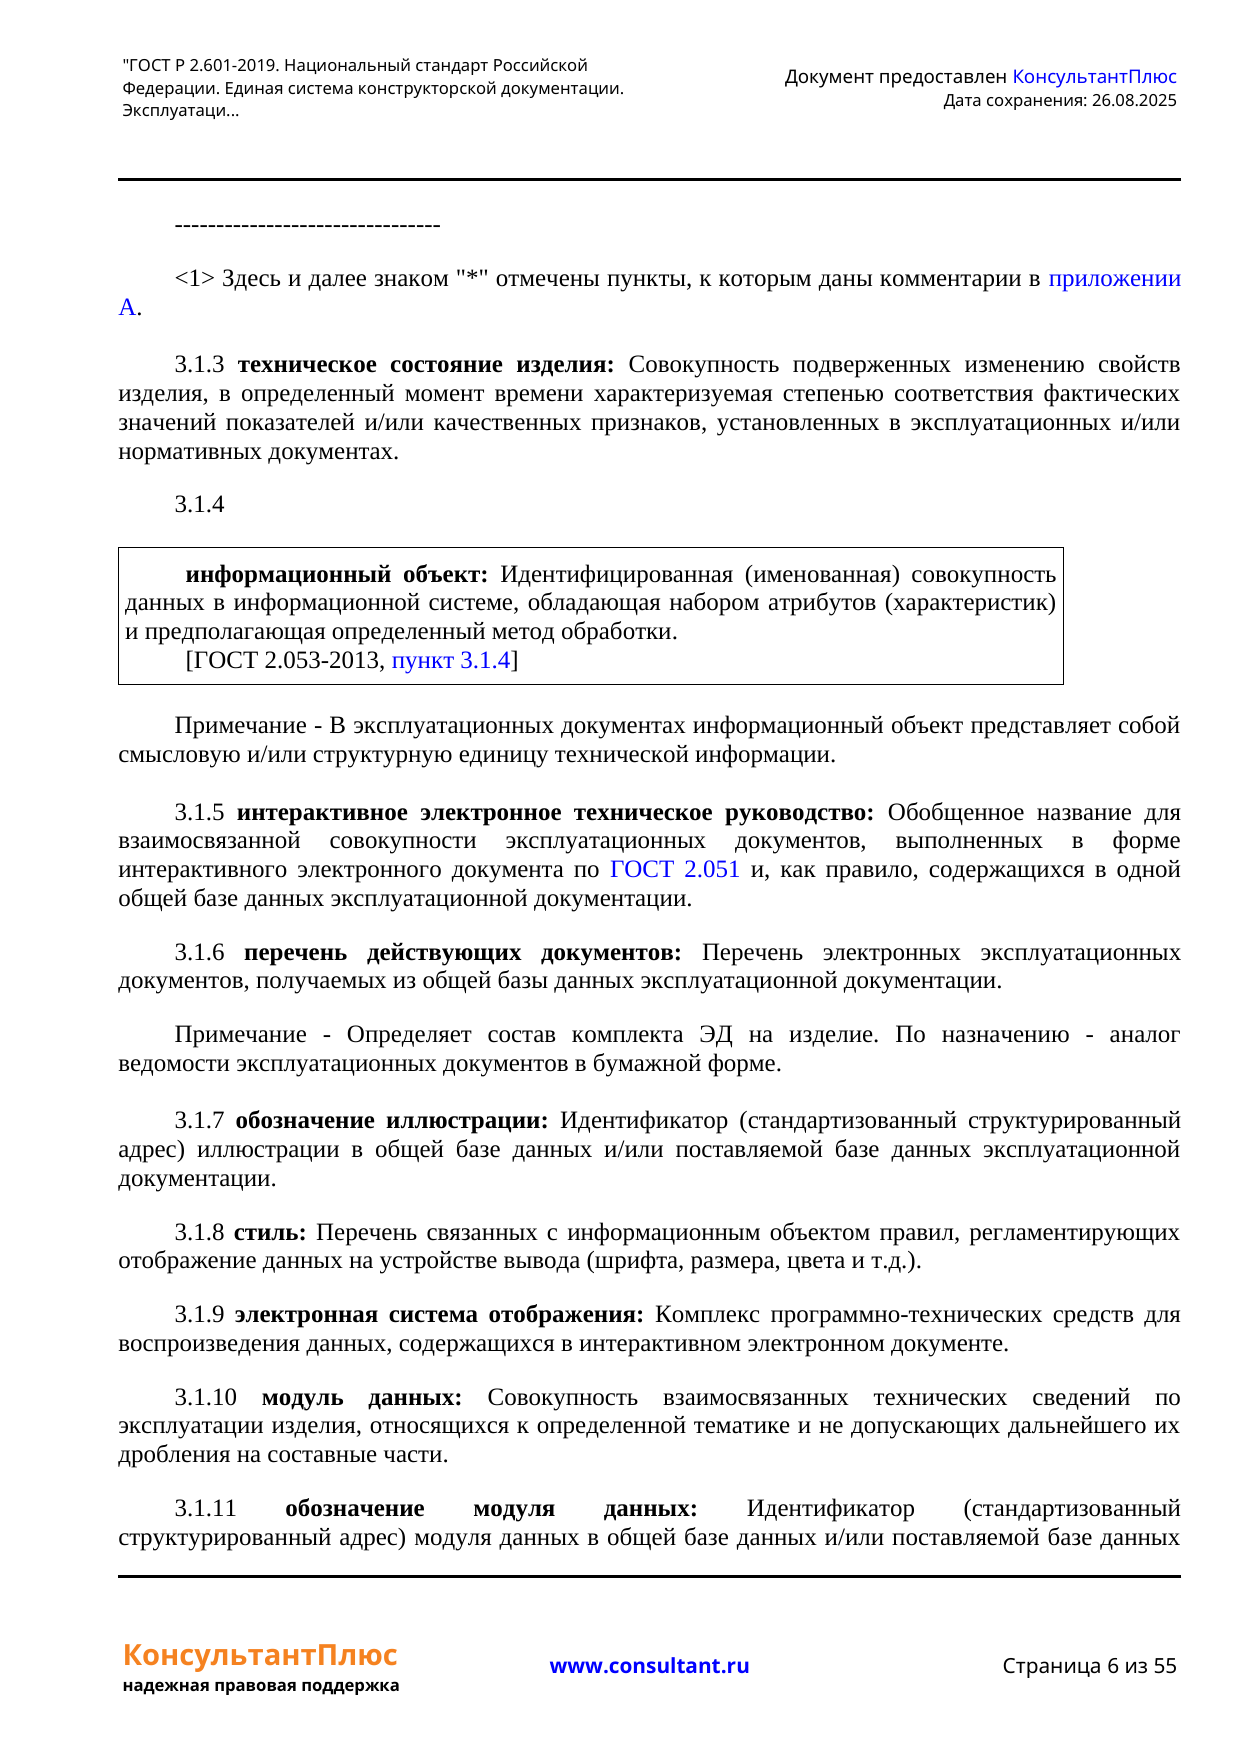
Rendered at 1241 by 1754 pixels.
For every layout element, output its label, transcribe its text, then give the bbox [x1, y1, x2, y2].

text 3.1.4 [118, 489, 1181, 518]
text 3.1.5 интерактивное электронное техническое руководство: Обобщенное название для взаимосвязанной совокупности эксплуатационных документов, выполненных в форме интерактивного электронного документа по ГОСТ 2.051 и, как правило, содержащихся в одной общей базе данных эксплуатационной документации. [118, 797, 1181, 912]
table_header информационный объект: Идентифицированная (именованная) совокупность данных в информационной системе, обладающая набором атрибутов (характеристик) и предполагающая определенный метод обработки. [ГОСТ 2.053-2013, пункт 3.1.4] [119, 548, 1063, 684]
text Примечание - В эксплуатационных документах информационный объект представляет собой смысловую и/или структурную единицу технической информации. [118, 710, 1181, 768]
text Примечание - Определяет состав комплекта ЭД на изделие. По назначению - аналог ведомости эксплуатационных документов в бумажной форме. [118, 1019, 1181, 1077]
text 3.1.8 стиль: Перечень связанных с информационным объектом правил, регламентирующих отображение данных на устройстве вывода (шрифта, размера, цвета и т.д.). [118, 1217, 1181, 1274]
text 3.1.7 обозначение иллюстрации: Идентификатор (стандартизованный структурированный адрес) иллюстрации в общей базе данных и/или поставляемой базе данных эксплуатационной документации. [118, 1105, 1181, 1192]
text 3.1.6 перечень действующих документов: Перечень электронных эксплуатационных документов, получаемых из общей базы данных эксплуатационной документации. [118, 937, 1181, 994]
text -------------------------------- [118, 209, 1181, 238]
text 3.1.3 техническое состояние изделия: Совокупность подверженных изменению свойств изделия, в определенный момент времени характеризуемая степенью соответствия фактических значений показателей и/или качественных признаков, установленных в эксплуатационных и/или нормативных документах. [118, 349, 1181, 464]
text 3.1.9 электронная система отображения: Комплекс программно-технических средств для воспроизведения данных, содержащихся в интерактивном электронном документе. [118, 1299, 1181, 1357]
text 3.1.10 модуль данных: Совокупность взаимосвязанных технических сведений по эксплуатации изделия, относящихся к определенной тематике и не допускающих дальнейшего их дробления на составные части. [118, 1382, 1181, 1468]
text <1> Здесь и далее знаком "*" отмечены пункты, к которым даны комментарии в приложении А. [118, 263, 1181, 321]
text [118, 1493, 1181, 1550]
